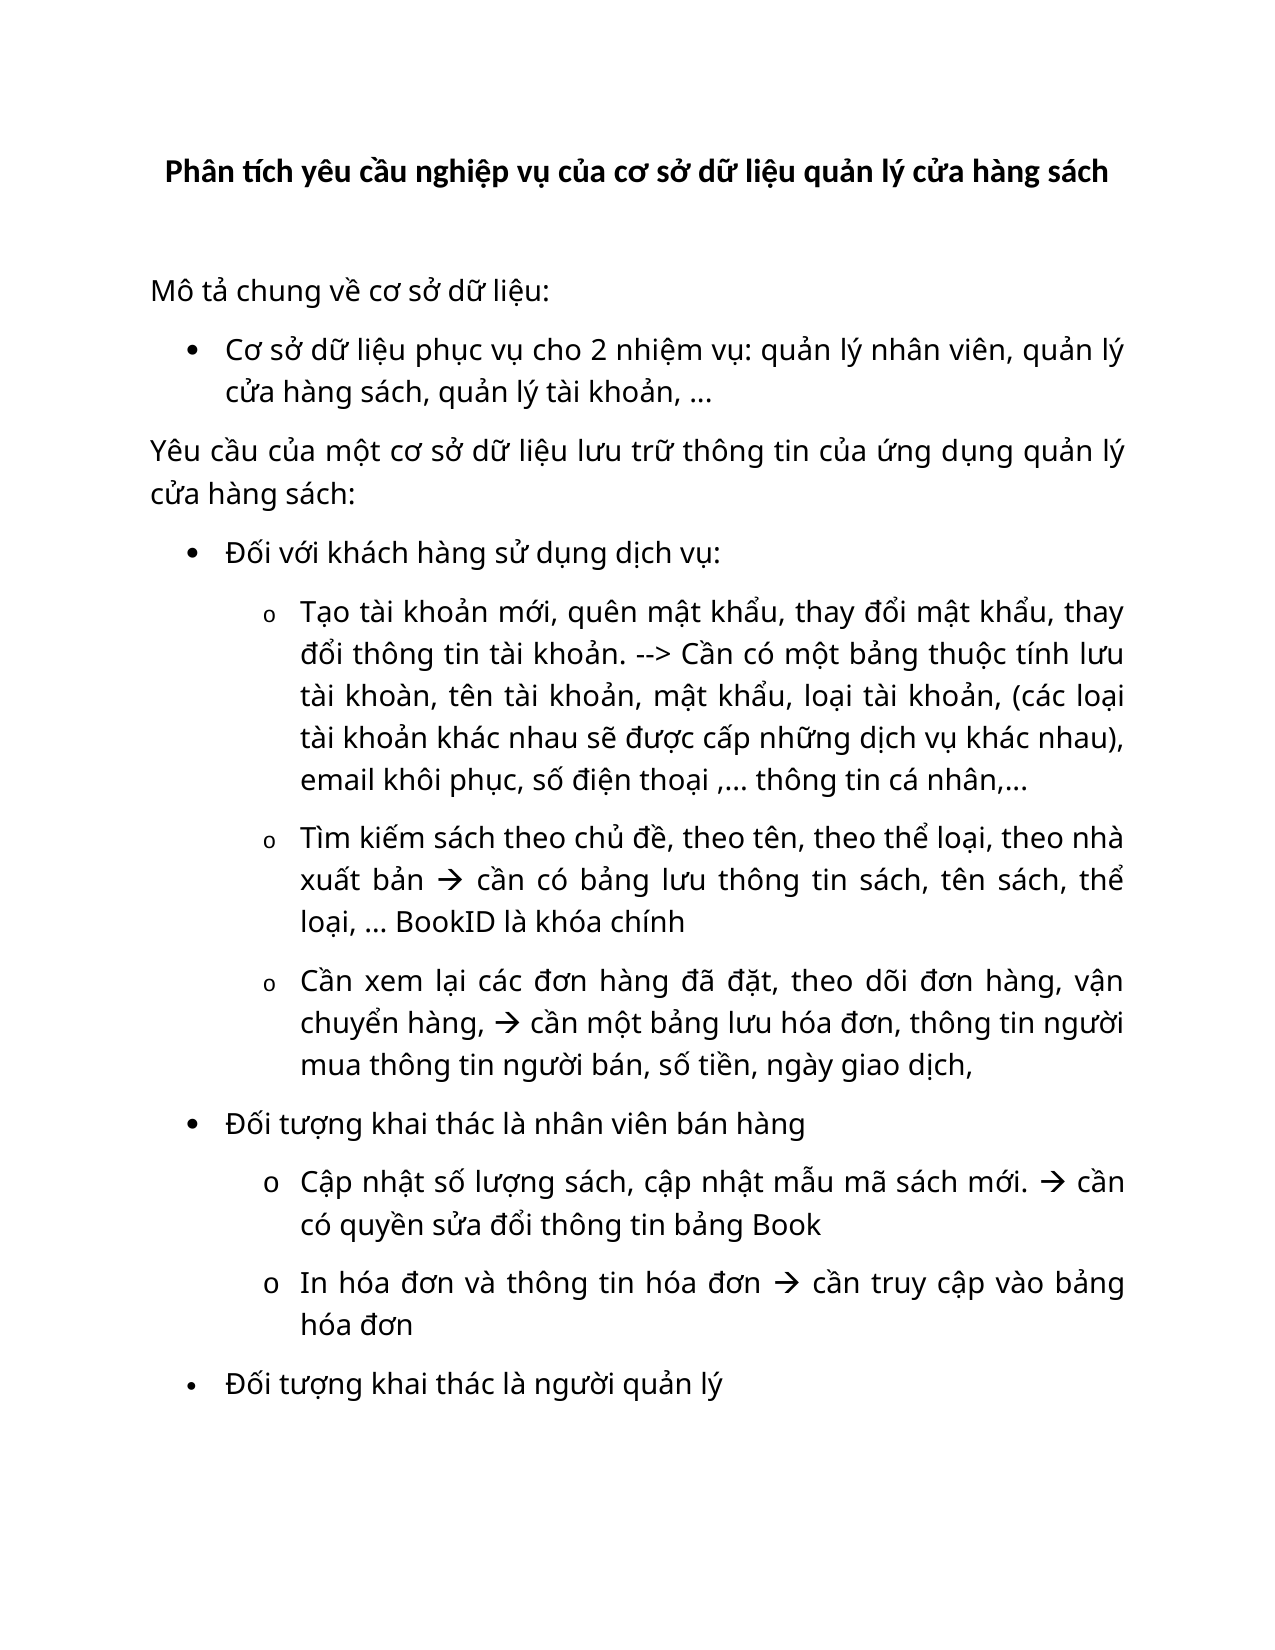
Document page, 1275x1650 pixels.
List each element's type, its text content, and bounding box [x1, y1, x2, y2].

list Cập nhật số lượng sách, cập nhật mẫu mã sách mới. cần có quyền sửa đổi thông tin bảng Book [262, 1162, 1125, 1243]
text Phân tích yêu cầu nghiệp vụ của cơ sở dữ liệu quản lý cửa hàng sách [150, 150, 1125, 191]
list Đối với khách hàng sử dụng dịch vụ: [187, 532, 1125, 572]
list Đối tượng khai thác là nhân viên bán hàng [187, 1103, 1125, 1143]
list Cần xem lại các đơn hàng đã đặt, theo dõi đơn hàng, vận chuyển hàng, cần một bảng lưu hóa đơn, thông tin người mua thông tin người bán, số tiền, ngày giao dịch, [262, 960, 1125, 1084]
text Yêu cầu của một cơ sở dữ liệu lưu trữ thông tin của ứng dụng quản lý cửa hàng sách: [150, 430, 1125, 513]
text Mô tả chung về cơ sở dữ liệu: [150, 270, 1125, 310]
list Đối tượng khai thác là người quản lý [187, 1363, 1125, 1403]
list Cơ sở dữ liệu phục vụ cho 2 nhiệm vụ: quản lý nhân viên, quản lý cửa hàng sách, quản lý tài khoản, ... [187, 329, 1125, 411]
list In hóa đơn và thông tin hóa đơn cần truy cập vào bảng hóa đơn [262, 1262, 1125, 1344]
list Tạo tài khoản mới, quên mật khẩu, thay đổi mật khẩu, thay đổi thông tin tài khoản. --> Cần có một bảng thuộc tính lưu tài khoàn, tên tài khoản, mật khẩu, loại tài khoản, (các loại tài khoản khác nhau sẽ được cấp những dịch vụ khác nhau), email khôi phục, số điện thoại ,... thông tin cá nhân,... [262, 591, 1125, 799]
list Tìm kiếm sách theo chủ đề, theo tên, theo thể loại, theo nhà xuất bản cần có bảng lưu thông tin sách, tên sách, thể loại, … BookID là khóa chính [262, 818, 1125, 941]
